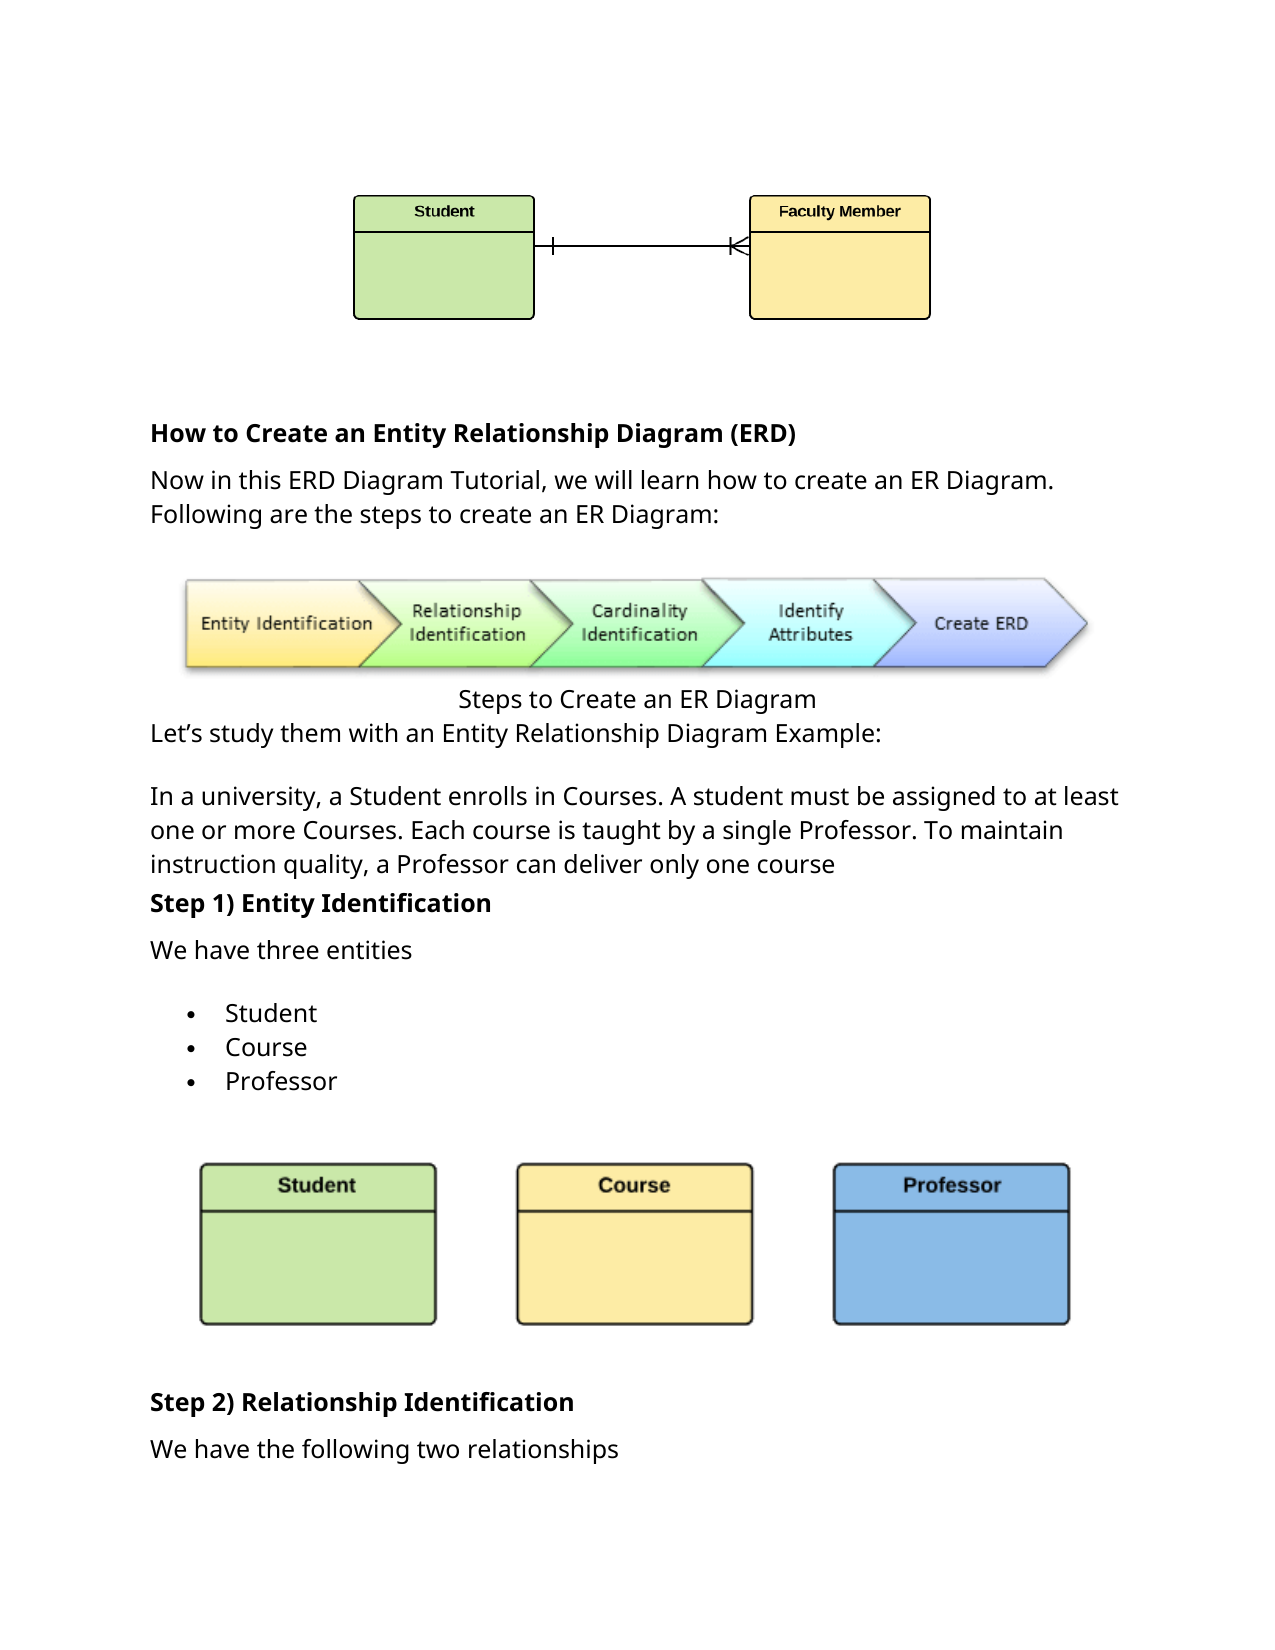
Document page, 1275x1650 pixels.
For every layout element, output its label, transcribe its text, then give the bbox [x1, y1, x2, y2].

text Step 1) Entity Identification [150, 881, 1125, 920]
text In a university, a Student enrolls in Courses. A student must be assigned to at least one or more Courses. Each course is taught by a single Professor. To maintain instruction quality, a Professor can deliver only one course [150, 779, 1125, 881]
text Step 2) Relationship Identification [150, 1380, 1125, 1419]
picture [173, 559, 1102, 682]
picture [184, 1127, 1091, 1351]
text We have three entities [150, 933, 1125, 967]
text How to Create an Entity Relationship Diagram (ERD) [150, 387, 1125, 450]
list Professor [187, 1064, 1125, 1098]
picture [290, 150, 985, 359]
text Let’s study them with an Entity Relationship Diagram Example: [150, 716, 1125, 750]
text Now in this ERD Diagram Tutorial, we will learn how to create an ER Diagram. Following are the steps to create an ER Diagram: [150, 462, 1125, 531]
list Student [187, 996, 1125, 1030]
text We have the following two relationships [150, 1431, 1125, 1465]
list Course [187, 1030, 1125, 1064]
